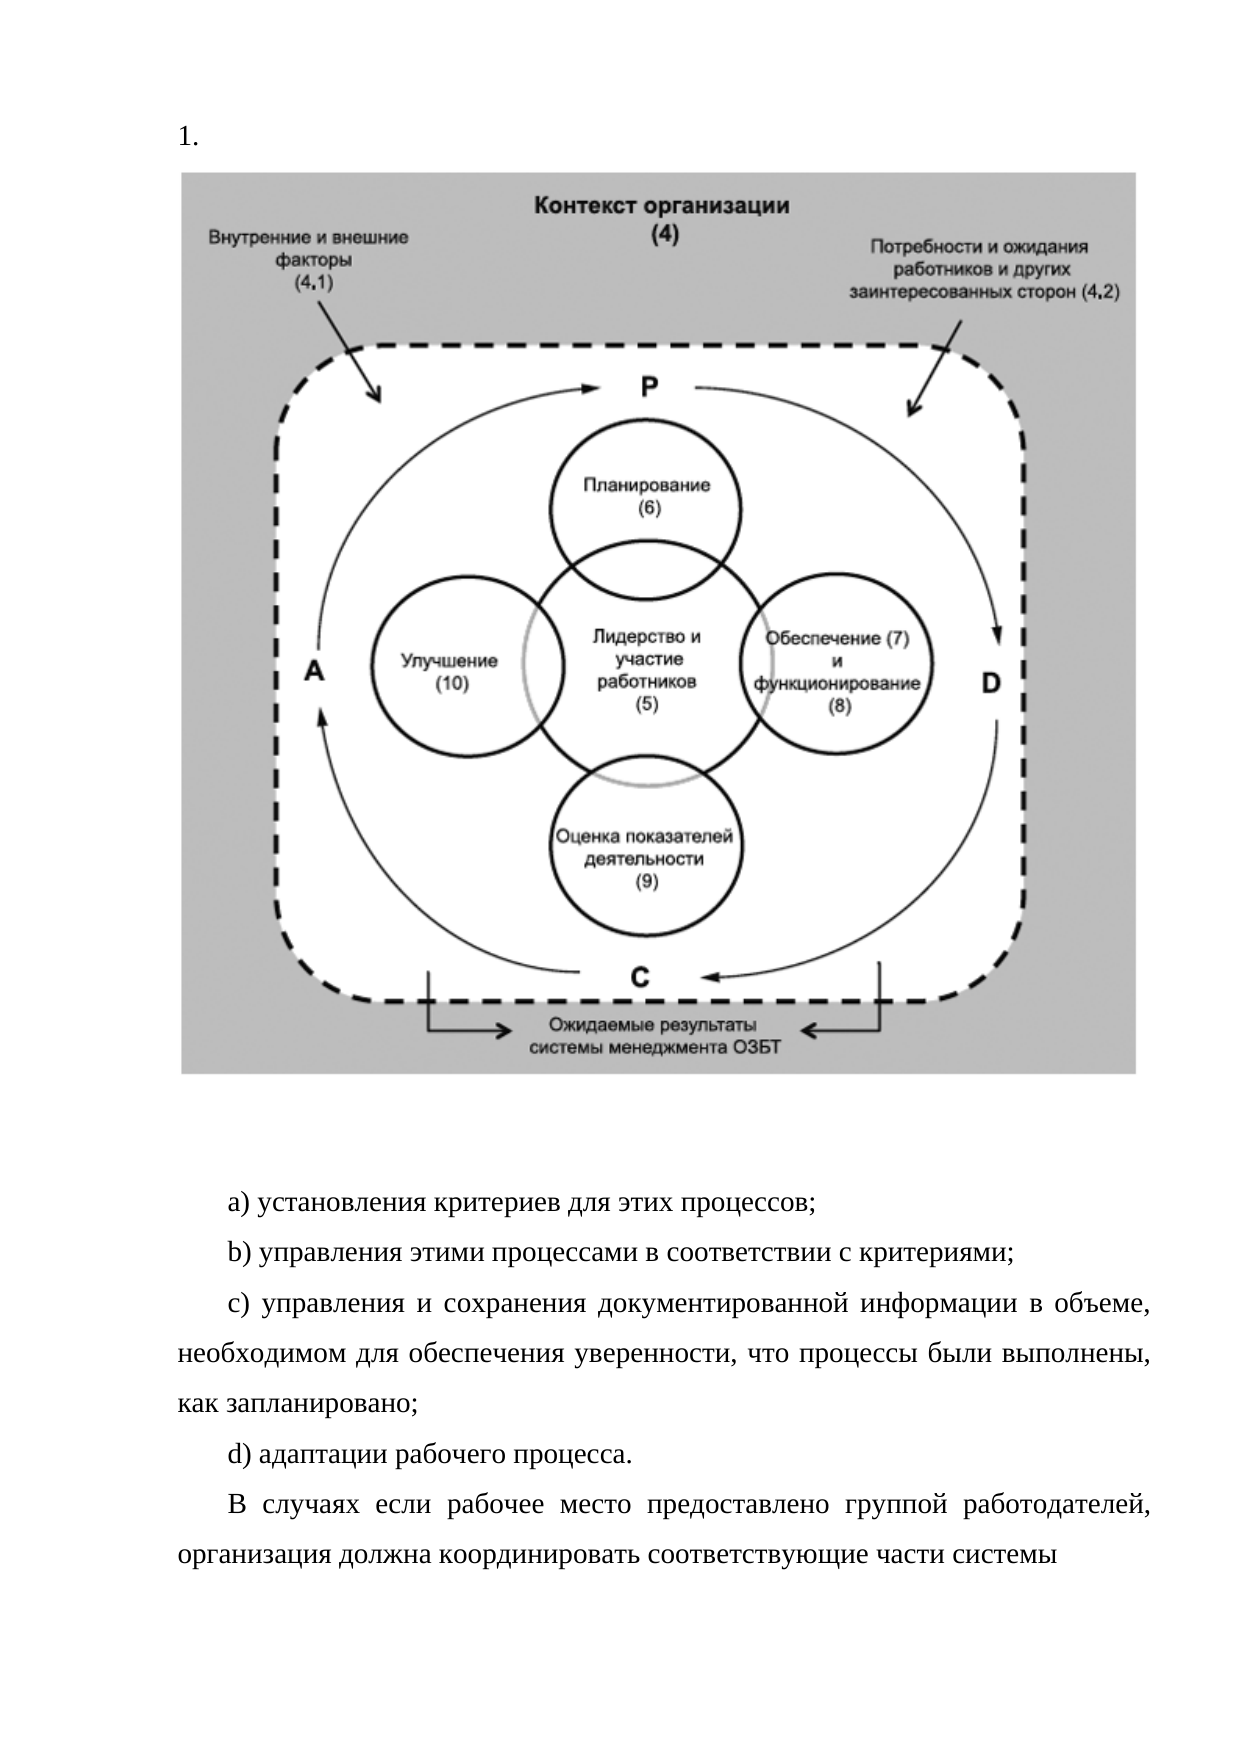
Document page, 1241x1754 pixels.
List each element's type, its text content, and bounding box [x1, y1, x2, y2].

text В случаях если рабочее место предоставлено группой работодателей, организация должна координировать соответствующие части системы [177, 1486, 1152, 1570]
text a) установления критериев для этих процессов; [177, 1184, 1152, 1218]
picture [177, 165, 1144, 1079]
text b) управления этими процессами в соответствии с критериями; [177, 1234, 1152, 1268]
text c) управления и сохранения документированной информации в объеме, необходимом для обеспечения уверенности, что процессы были выполнены, как запланировано; [177, 1285, 1152, 1419]
text d) адаптации рабочего процесса. [177, 1436, 1152, 1469]
